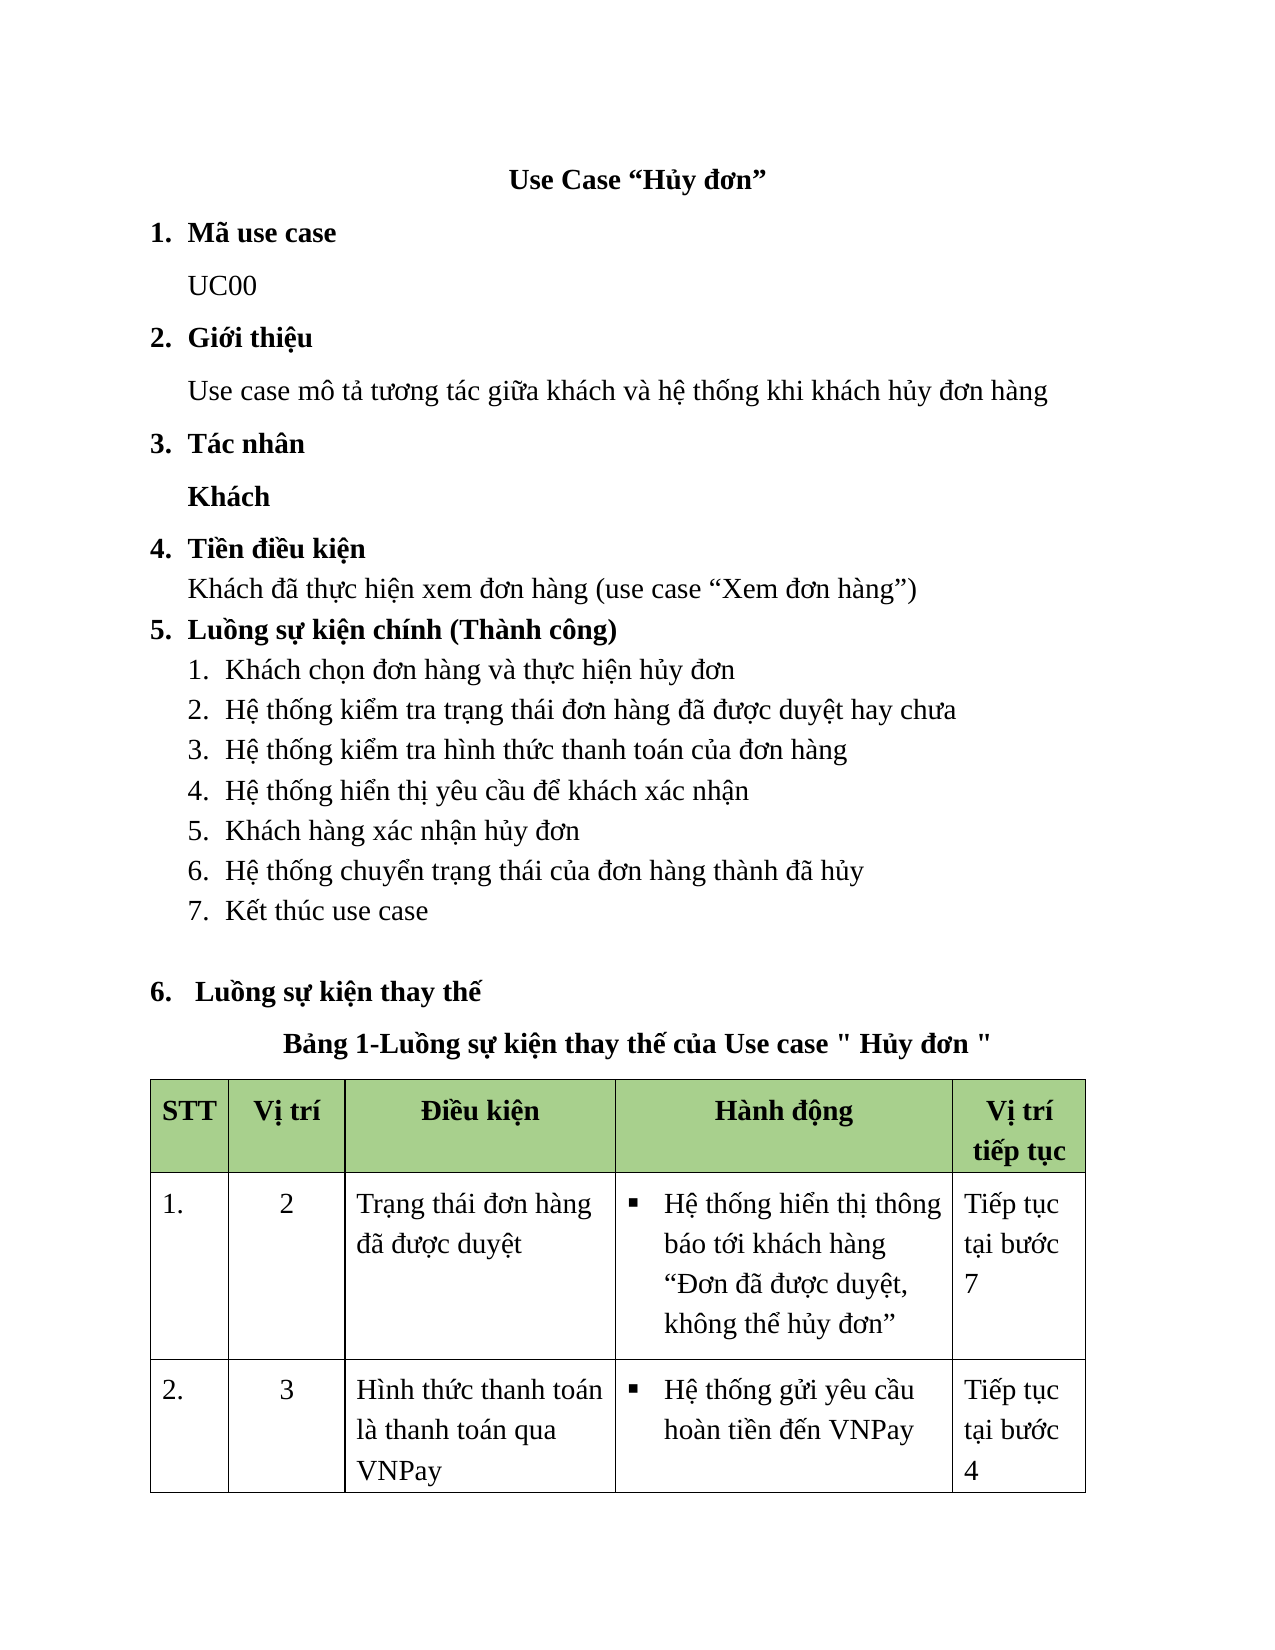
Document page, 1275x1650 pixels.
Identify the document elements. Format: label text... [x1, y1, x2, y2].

text UC00 [150, 268, 1125, 301]
table_cell Hệ thống hiển thị thông báo tới khách hàng “Đơn đã được duyệt, không thể hủy đơn” [616, 1173, 952, 1359]
list Khách hàng xác nhận hủy đơn [187, 813, 1125, 846]
table_header Điều kiện [346, 1080, 615, 1172]
table_cell Hình thức thanh toán là thanh toán qua VNPay [346, 1360, 615, 1492]
list Tiền điều kiện [150, 531, 1125, 565]
table_header Vị trí tiếp tục [953, 1080, 1085, 1172]
table_cell Tiếp tục tại bước 7 [953, 1173, 1085, 1359]
list Tác nhân [150, 426, 1125, 459]
list Hệ thống hiển thị yêu cầu để khách xác nhận [187, 773, 1125, 806]
table_header Vị trí [229, 1080, 344, 1172]
text Khách [150, 479, 1125, 512]
table_header STT [151, 1080, 228, 1172]
text Bảng 1-Luồng sự kiện thay thế của Use case " Hủy đơn " [150, 1026, 1125, 1060]
list Kết thúc use case [187, 893, 1125, 927]
list Khách chọn đơn hàng và thực hiện hủy đơn [187, 652, 1125, 686]
table_cell Hệ thống gửi yêu cầu hoàn tiền đến VNPay [616, 1360, 952, 1492]
table_cell Tiếp tục tại bước 4 [953, 1360, 1085, 1492]
list Hệ thống chuyển trạng thái của đơn hàng thành đã hủy [187, 853, 1125, 887]
list Mã use case [150, 215, 1125, 249]
table_header Hành động [616, 1080, 952, 1172]
table_cell [151, 1360, 228, 1492]
text Use Case “Hủy đơn” [150, 162, 1125, 196]
list Khách đã thực hiện xem đơn hàng (use case “Xem đơn hàng”) [187, 572, 1125, 605]
table_cell Trạng thái đơn hàng đã được duyệt [346, 1173, 615, 1359]
table_cell 3 [229, 1360, 344, 1492]
table_cell 2 [229, 1173, 344, 1359]
list Hệ thống kiểm tra trạng thái đơn hàng đã được duyệt hay chưa [187, 692, 1125, 726]
list Luồng sự kiện thay thế [150, 974, 1125, 1007]
text Use case mô tả tương tác giữa khách và hệ thống khi khách hủy đơn hàng [150, 373, 1125, 407]
table_cell [151, 1173, 228, 1359]
list Luồng sự kiện chính (Thành công) [150, 612, 1125, 645]
list Giới thiệu [150, 321, 1125, 354]
list Hệ thống kiểm tra hình thức thanh toán của đơn hàng [187, 732, 1125, 766]
